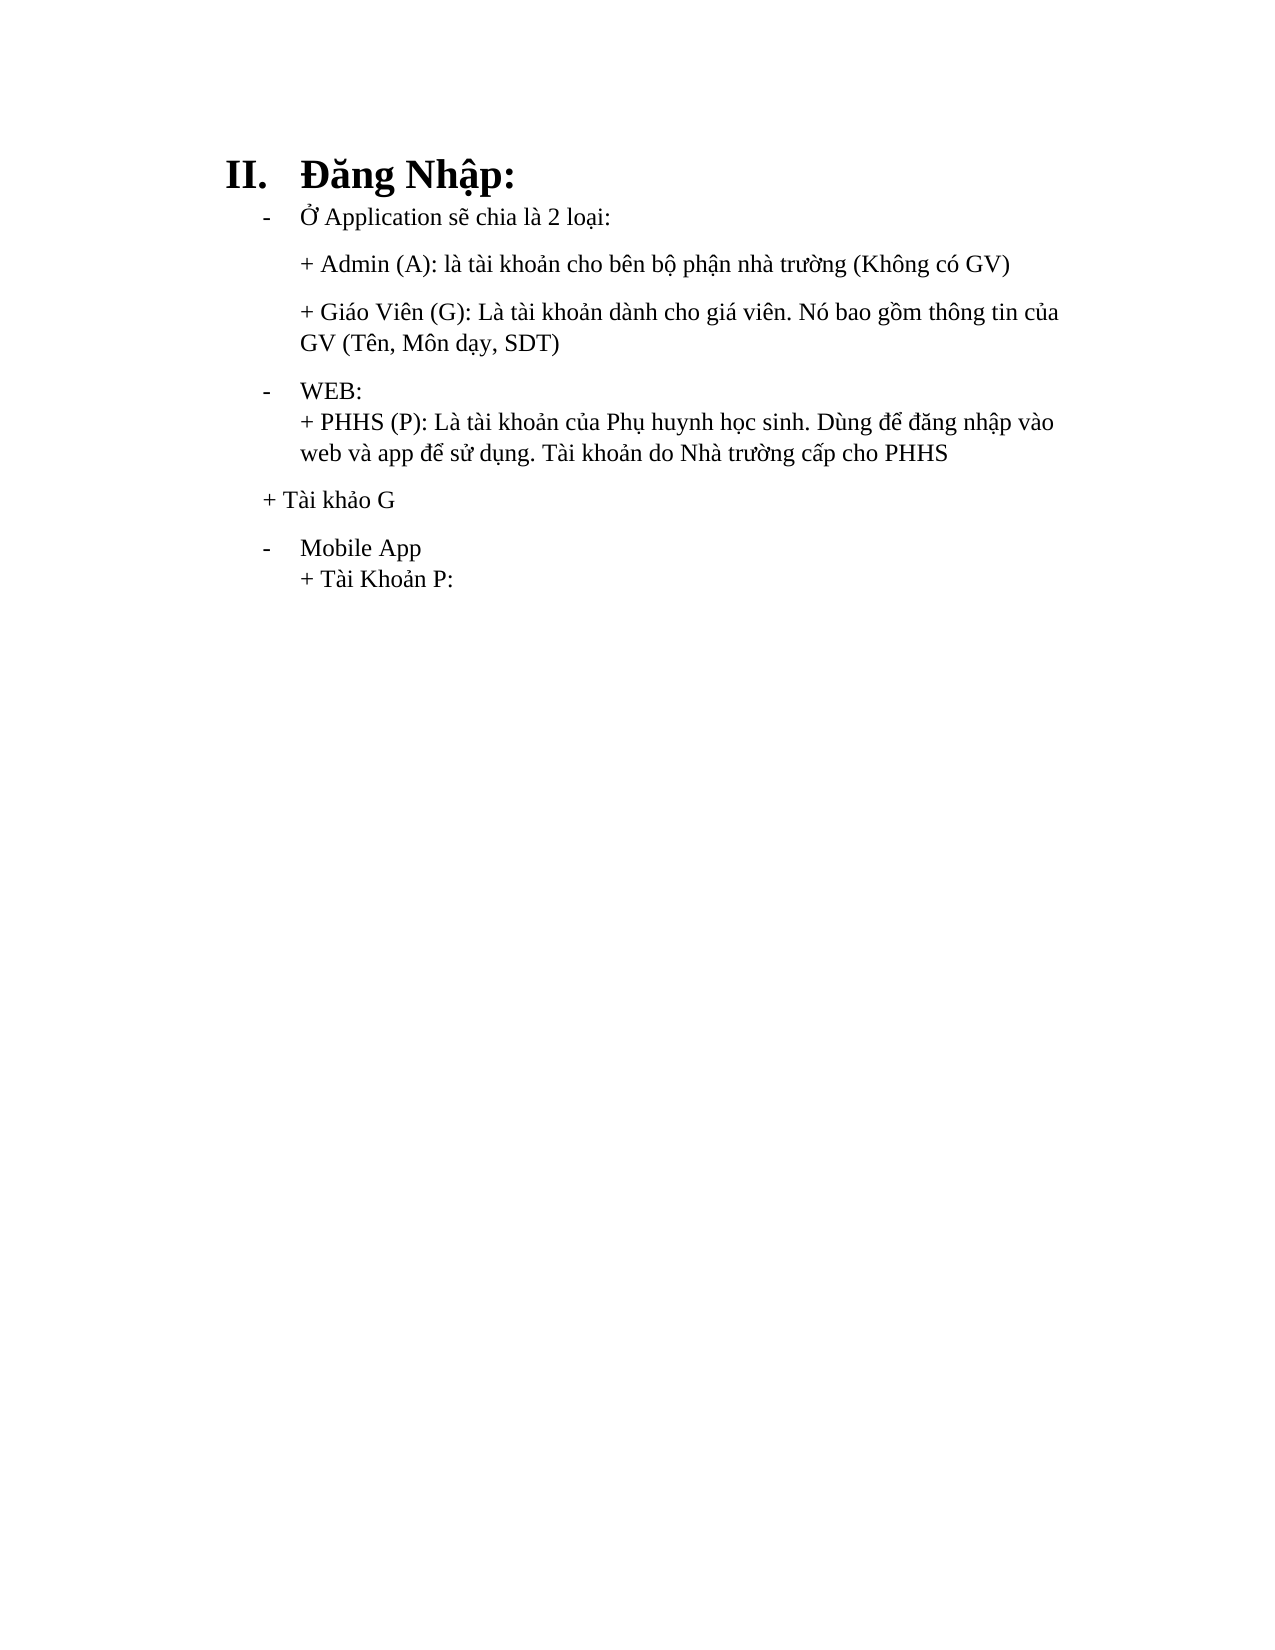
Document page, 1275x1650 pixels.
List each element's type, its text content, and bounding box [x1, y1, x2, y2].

text + Giáo Viên (G): Là tài khoản dành cho giá viên. Nó bao gồm thông tin của GV (Tên, Môn dạy, SDT) [300, 297, 1087, 357]
list + PHHS (P): Là tài khoản của Phụ huynh học sinh. Dùng để đăng nhập vào web và app để sử dụng. Tài khoản do Nhà trường cấp cho PHHS [300, 407, 1087, 467]
list Ở Application sẽ chia là 2 loại: [262, 202, 1087, 230]
text + Admin (A): là tài khoản cho bên bộ phận nhà trường (Không có GV) [300, 249, 1087, 278]
list Mobile App [262, 533, 1087, 562]
list Đăng Nhập: [225, 150, 1087, 198]
list WEB: [262, 376, 1087, 404]
list + Tài Khoản P: [300, 564, 1087, 593]
text + Tài khảo G [225, 486, 1087, 514]
